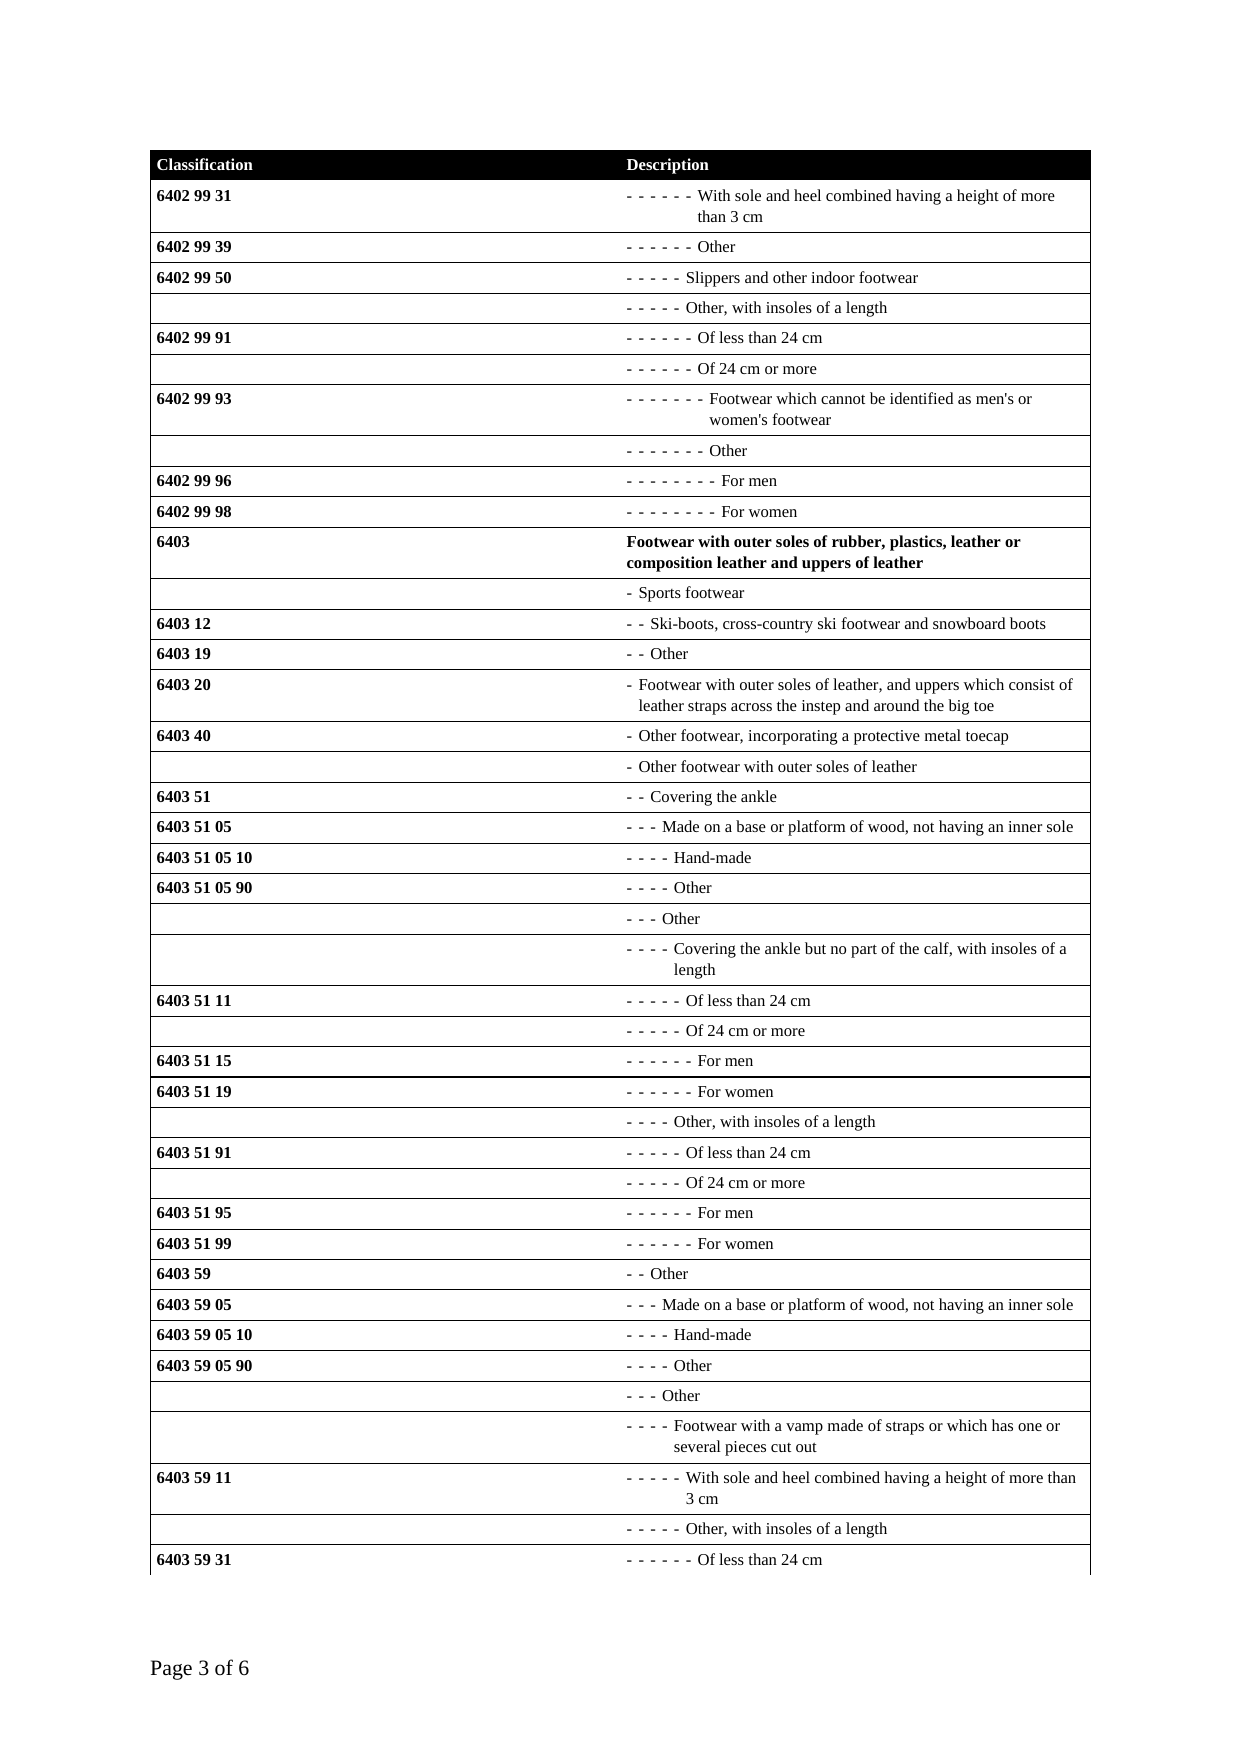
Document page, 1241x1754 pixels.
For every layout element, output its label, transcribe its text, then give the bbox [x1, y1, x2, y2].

table_cell 6403 51 99 [151, 1230, 621, 1259]
table_cell - - - - - - - Footwear which cannot be identified as men's or women's footwear [621, 385, 1090, 435]
table_cell - - - - - - Of 24 cm or more [621, 355, 1090, 384]
table_cell 6403 51 19 [151, 1078, 621, 1107]
table_cell - - - - Hand-made [621, 1321, 1090, 1350]
table_cell - - - - - - For men [621, 1199, 1090, 1228]
table_cell - - - - - - For women [621, 1078, 1090, 1107]
table_cell 6403 59 [151, 1260, 621, 1289]
table_cell [151, 935, 621, 985]
table_cell 6403 59 11 [151, 1464, 621, 1514]
table_cell 6403 [151, 528, 621, 578]
table_cell - Other footwear, incorporating a protective metal toecap [621, 722, 1090, 751]
table_cell 6402 99 91 [151, 324, 621, 353]
table_cell 6402 99 50 [151, 263, 621, 293]
table_cell 6402 99 31 [151, 180, 621, 232]
table_cell - - Ski-boots, cross-country ski footwear and snowboard boots [621, 610, 1090, 639]
table_cell - - - - - Of less than 24 cm [621, 986, 1090, 1016]
table_cell 6403 51 05 90 [151, 874, 621, 903]
table_header Classification [151, 151, 621, 180]
table_cell - - Other [621, 640, 1090, 669]
table_cell 6402 99 39 [151, 233, 621, 262]
table_cell - - - - - - Of less than 24 cm [621, 1545, 1090, 1575]
table_cell - Footwear with outer soles of leather, and uppers which consist of leather straps across the instep and around the big toe [621, 670, 1090, 721]
table_cell 6403 20 [151, 670, 621, 721]
table_cell 6403 59 05 10 [151, 1321, 621, 1350]
table_cell - - - - - - Of less than 24 cm [621, 324, 1090, 353]
table_cell - - - - - Slippers and other indoor footwear [621, 263, 1090, 293]
table_cell 6403 59 05 [151, 1290, 621, 1320]
table_cell - - - Made on a base or platform of wood, not having an inner sole [621, 1290, 1090, 1320]
table_cell [151, 904, 621, 934]
table_cell - - - - - - With sole and heel combined having a height of more than 3 cm [621, 180, 1090, 232]
table_cell - Sports footwear [621, 579, 1090, 608]
table_cell - - - - Hand-made [621, 844, 1090, 873]
table_cell 6403 51 11 [151, 986, 621, 1016]
table_cell 6402 99 93 [151, 385, 621, 435]
table_cell - - - - - - For men [621, 1047, 1090, 1076]
table_cell - - - - - - - Other [621, 436, 1090, 466]
table_cell - Other footwear with outer soles of leather [621, 752, 1090, 782]
table_cell 6403 59 05 90 [151, 1351, 621, 1381]
table_cell - - - - Other, with insoles of a length [621, 1108, 1090, 1137]
table_cell [151, 1108, 621, 1137]
table_cell - - - - - - - - For women [621, 497, 1090, 527]
table_cell 6403 51 91 [151, 1138, 621, 1168]
table_cell 6403 19 [151, 640, 621, 669]
table_cell - - - - - - Other [621, 233, 1090, 262]
table_cell 6403 51 05 [151, 813, 621, 842]
table_cell - - - - - With sole and heel combined having a height of more than 3 cm [621, 1464, 1090, 1514]
table_cell [151, 1515, 621, 1544]
table_cell - - - - Covering the ankle but no part of the calf, with insoles of a length [621, 935, 1090, 985]
table_cell - - - - - - For women [621, 1230, 1090, 1259]
table_cell 6403 12 [151, 610, 621, 639]
table_cell [151, 1382, 621, 1411]
table_cell 6402 99 96 [151, 467, 621, 496]
table_cell 6402 99 98 [151, 497, 621, 527]
table_cell 6403 51 95 [151, 1199, 621, 1228]
table_cell [151, 436, 621, 466]
table_cell - - - - - Of 24 cm or more [621, 1169, 1090, 1198]
table_cell [151, 294, 621, 323]
table_cell [151, 1169, 621, 1198]
table_cell - - - - - Other, with insoles of a length [621, 1515, 1090, 1544]
table_cell 6403 40 [151, 722, 621, 751]
table_cell - - - - - Of less than 24 cm [621, 1138, 1090, 1168]
table_cell - - - - - Other, with insoles of a length [621, 294, 1090, 323]
table_cell - - - - Footwear with a vamp made of straps or which has one or several pieces cut out [621, 1412, 1090, 1462]
table_cell - - - - Other [621, 874, 1090, 903]
table_cell [151, 1017, 621, 1046]
table_cell [151, 1412, 621, 1462]
table_cell [151, 752, 621, 782]
table_cell 6403 59 31 [151, 1545, 621, 1575]
table_cell [151, 355, 621, 384]
table_cell - - - - - Of 24 cm or more [621, 1017, 1090, 1046]
table_cell - - - Other [621, 1382, 1090, 1411]
table_cell [151, 579, 621, 608]
table_cell Footwear with outer soles of rubber, plastics, leather or composition leather and uppers of leather [621, 528, 1090, 578]
table_header Description [621, 151, 1090, 180]
table_cell - - Other [621, 1260, 1090, 1289]
table_cell - - Covering the ankle [621, 783, 1090, 812]
table_cell - - - - - - - - For men [621, 467, 1090, 496]
table_cell 6403 51 05 10 [151, 844, 621, 873]
table_cell - - - Other [621, 904, 1090, 934]
table_cell 6403 51 [151, 783, 621, 812]
table_cell 6403 51 15 [151, 1047, 621, 1076]
table_cell - - - - Other [621, 1351, 1090, 1381]
table_cell - - - Made on a base or platform of wood, not having an inner sole [621, 813, 1090, 842]
